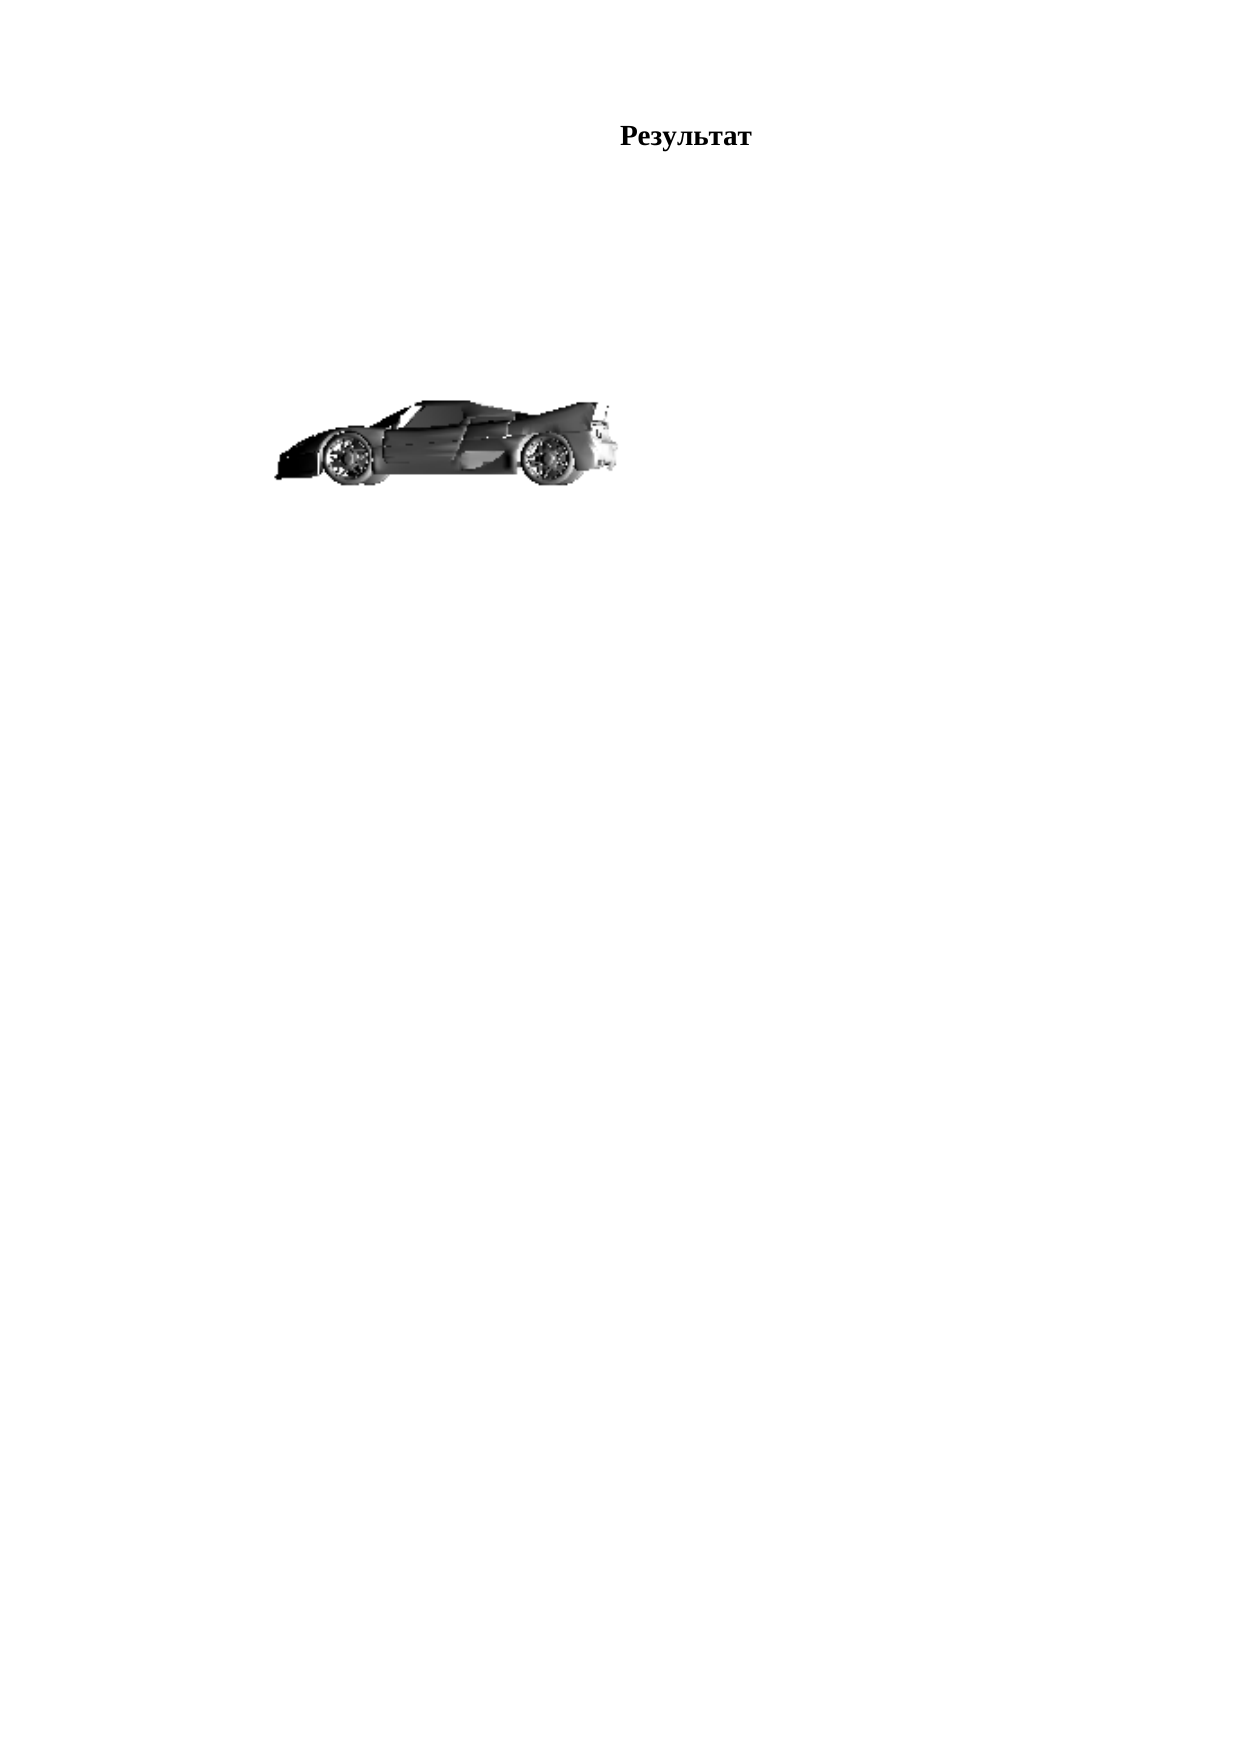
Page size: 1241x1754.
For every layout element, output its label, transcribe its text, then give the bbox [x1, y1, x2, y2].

picture [131, 211, 1152, 554]
text Результат [177, 118, 1152, 152]
